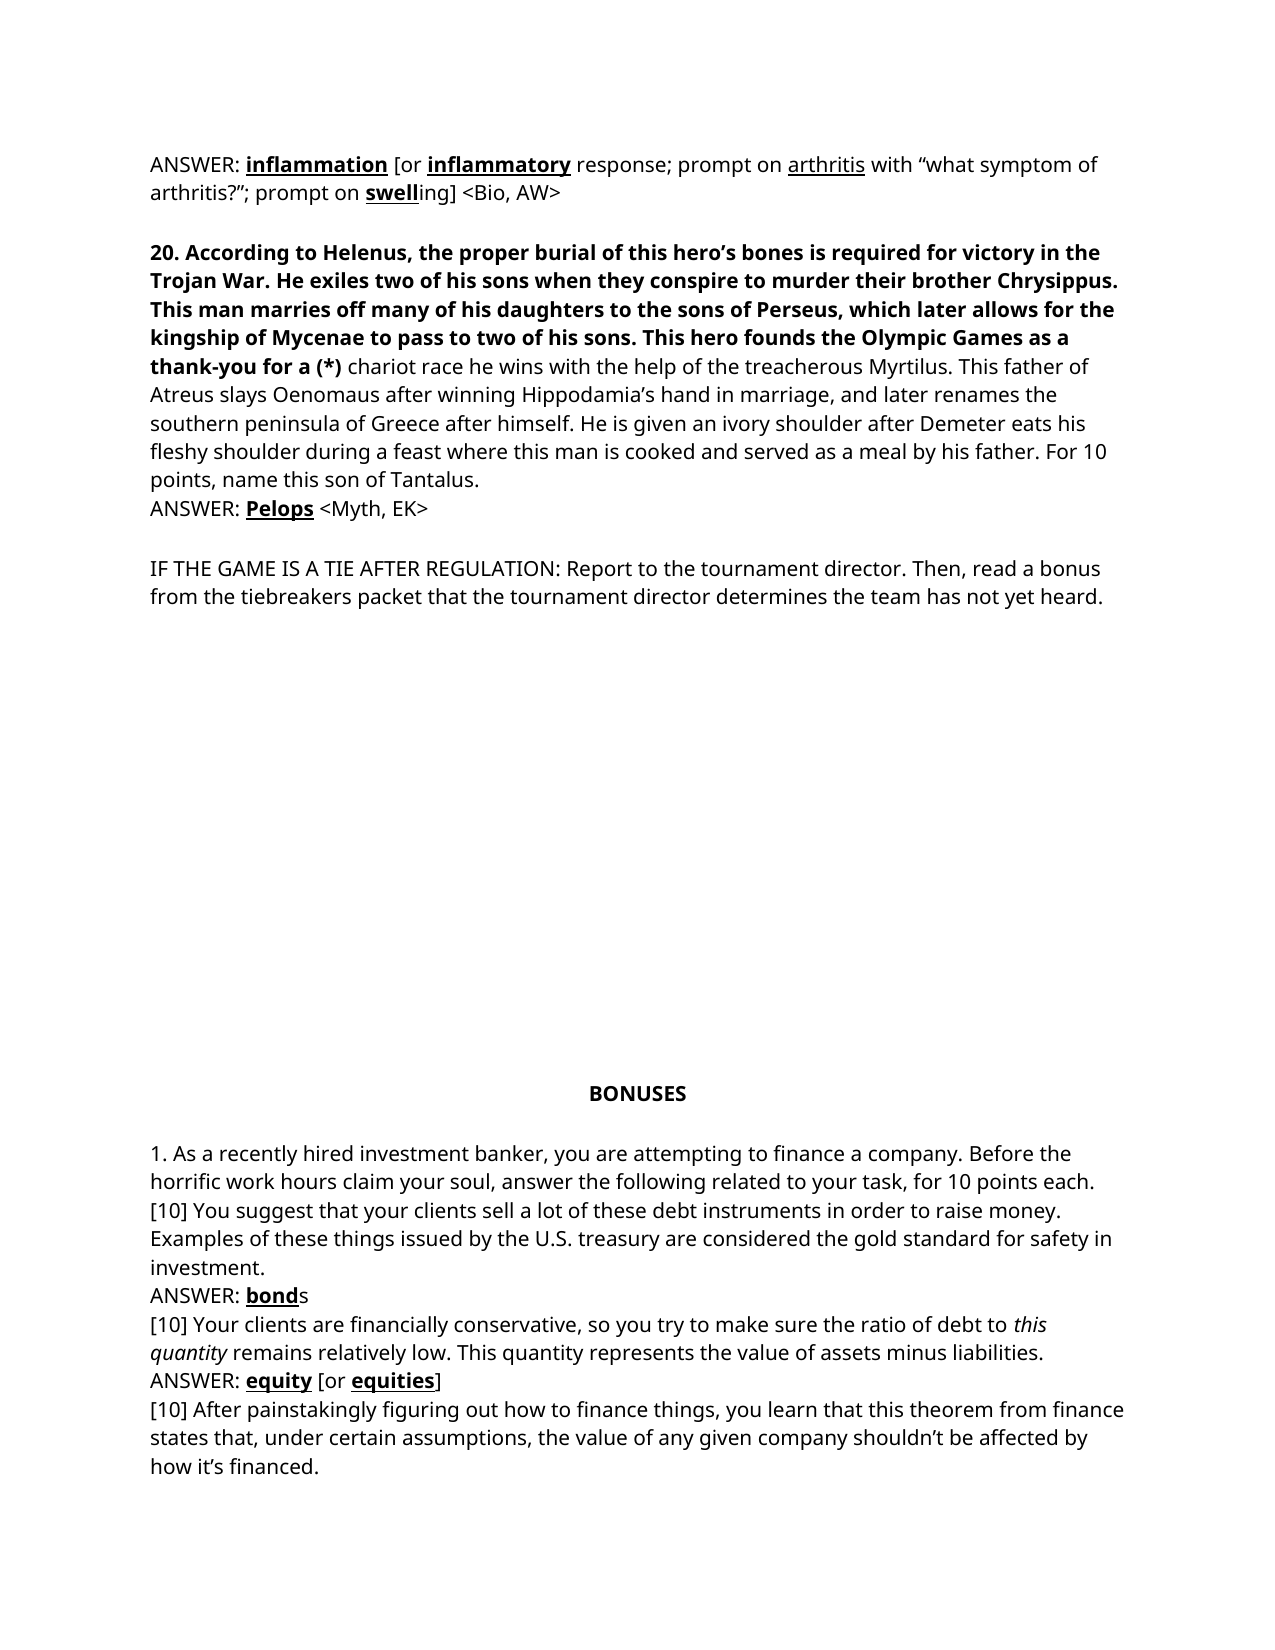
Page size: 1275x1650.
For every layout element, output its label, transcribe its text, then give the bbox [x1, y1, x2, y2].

text ANSWER: Pelops <Myth, EK> [150, 494, 1125, 522]
text ANSWER: inflammation [or inflammatory response; prompt on arthritis with “what symptom of arthritis?”; prompt on swelling] <Bio, AW> [150, 150, 1125, 207]
text 1. As a recently hired investment banker, you are attempting to finance a company. Before the horrific work hours claim your soul, answer the following related to your task, for 10 points each. [150, 1139, 1125, 1196]
text [10] After painstakingly figuring out how to finance things, you learn that this theorem from finance states that, under certain assumptions, the value of any given company shouldn’t be affected by how it’s financed. [150, 1395, 1125, 1480]
text ANSWER: bonds [150, 1281, 1125, 1310]
text 20. According to Helenus, the proper burial of this hero’s bones is required for victory in the Trojan War. He exiles two of his sons when they conspire to murder their brother Chrysippus. This man marries off many of his daughters to the sons of Perseus, which later allows for the kingship of Mycenae to pass to two of his sons. This hero founds the Olympic Games as a thank-you for a (*) chariot race he wins with the help of the treacherous Myrtilus. This father of Atreus slays Oenomaus after winning Hippodamia’s hand in marriage, and later renames the southern peninsula of Greece after himself. He is given an ivory shoulder after Demeter eats his fleshy shoulder during a feast where this man is cooked and served as a meal by his father. For 10 points, name this son of Tantalus. [150, 238, 1125, 494]
text BONUSES [150, 1079, 1125, 1108]
text [10] Your clients are financially conservative, so you try to make sure the ratio of debt to this quantity remains relatively low. This quantity represents the value of assets minus liabilities. [150, 1310, 1125, 1367]
text ANSWER: equity [or equities] [150, 1367, 1125, 1395]
text [10] You suggest that your clients sell a lot of these debt instruments in order to raise money. Examples of these things issued by the U.S. treasury are considered the gold standard for safety in investment. [150, 1196, 1125, 1281]
text IF THE GAME IS A TIE AFTER REGULATION: Report to the tournament director. Then, read a bonus from the tiebreakers packet that the tournament director determines the team has not yet heard. [150, 554, 1125, 611]
